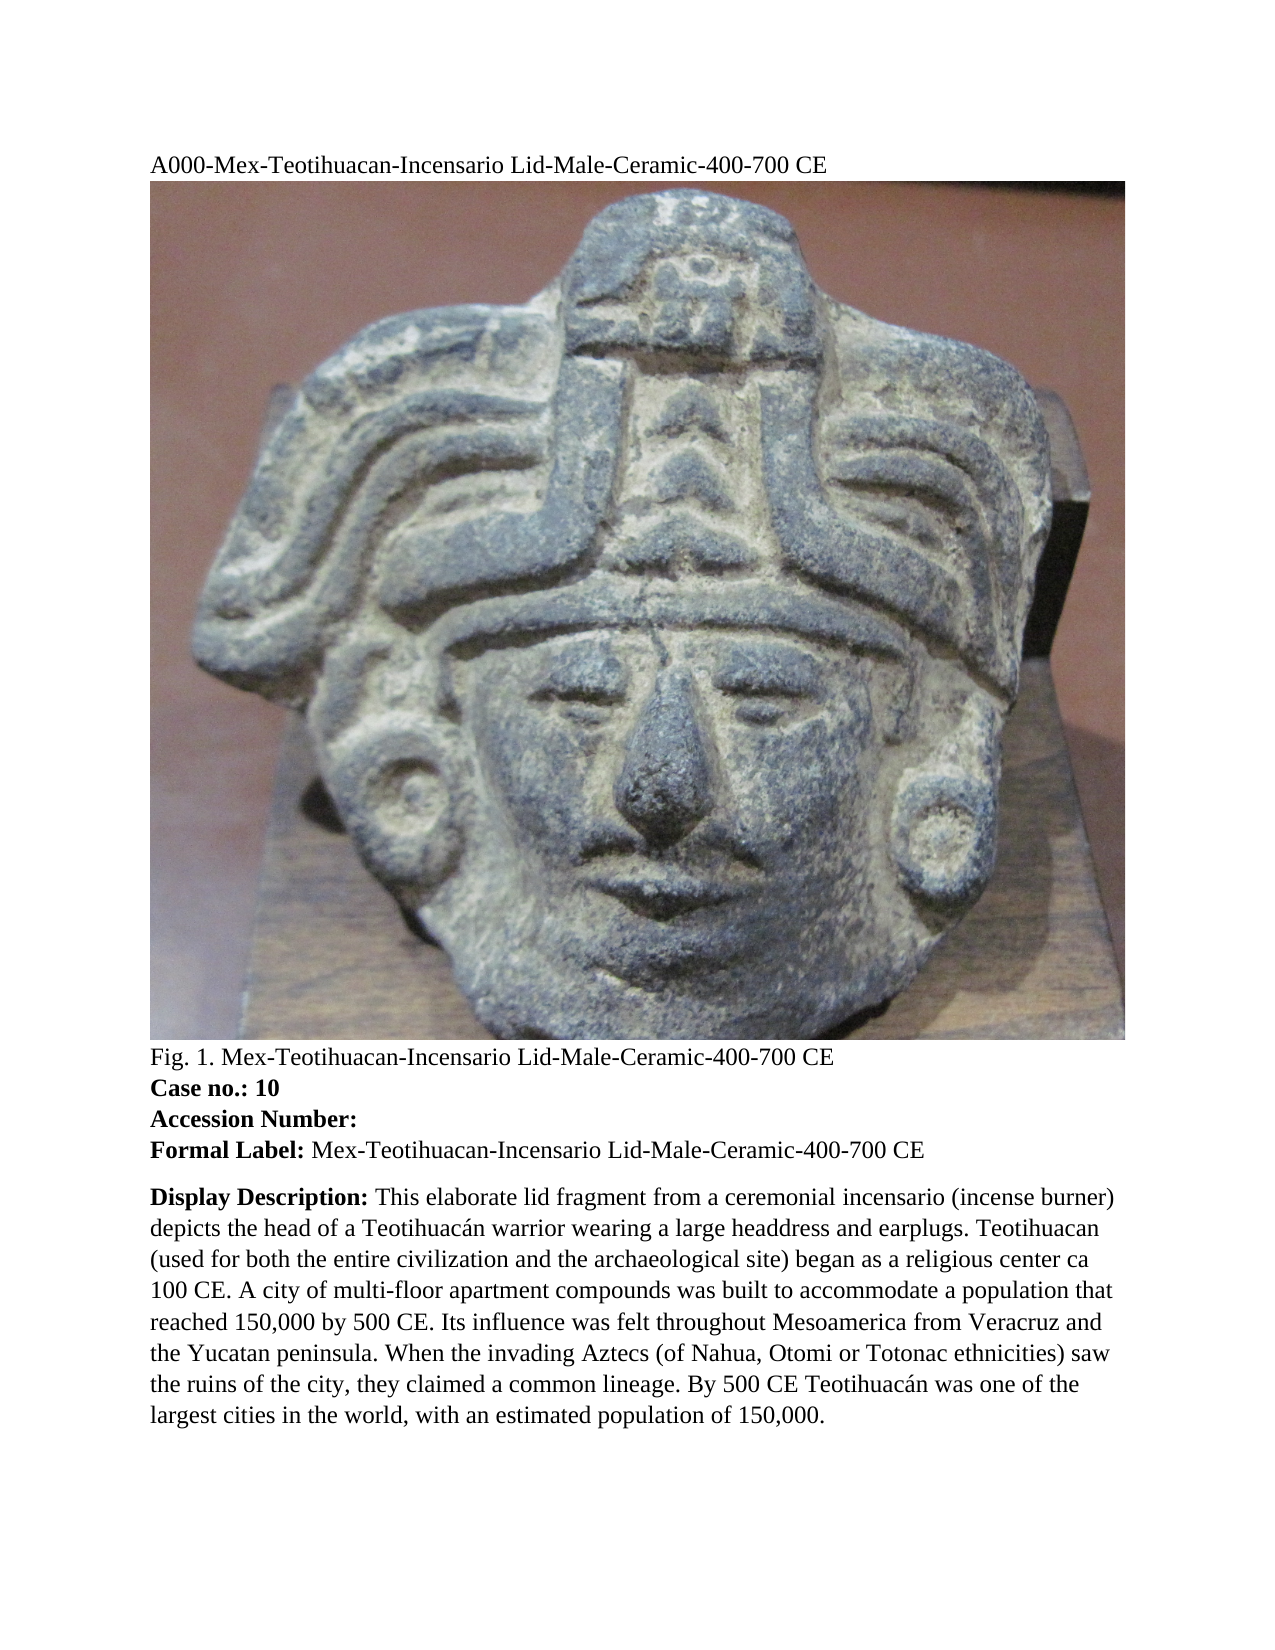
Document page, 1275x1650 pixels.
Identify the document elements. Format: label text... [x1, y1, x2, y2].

text Display Description: This elaborate lid fragment from a ceremonial incensario (incense burner) depicts the head of a Teotihuacán warrior wearing a large headdress and earplugs. Teotihuacan (used for both the entire civilization and the archaeological site) began as a religious center ca 100 CE. A city of multi-floor apartment compounds was built to accommodate a population that reached 150,000 by 500 CE. Its influence was felt throughout Mesoamerica from Veracruz and the Yucatan peninsula. When the invading Aztecs (of Nahua, Otomi or Totonac ethnicities) saw the ruins of the city, they claimed a common lineage. By 500 CE Teotihuacán was one of the largest cities in the world, with an estimated population of 150,000. [150, 1182, 1125, 1428]
text Accession Number: [150, 1104, 1125, 1132]
text Fig. 1. Mex-Teotihuacan-Incensario Lid-Male-Ceramic-400-700 CE [150, 1042, 1125, 1070]
picture [150, 181, 1125, 1040]
text Formal Label: Mex-Teotihuacan-Incensario Lid-Male-Ceramic-400-700 CE [150, 1135, 1125, 1163]
text A000-Mex-Teotihuacan-Incensario Lid-Male-Ceramic-400-700 CE [150, 150, 1125, 179]
text Case no.: 10 [150, 1073, 1125, 1101]
